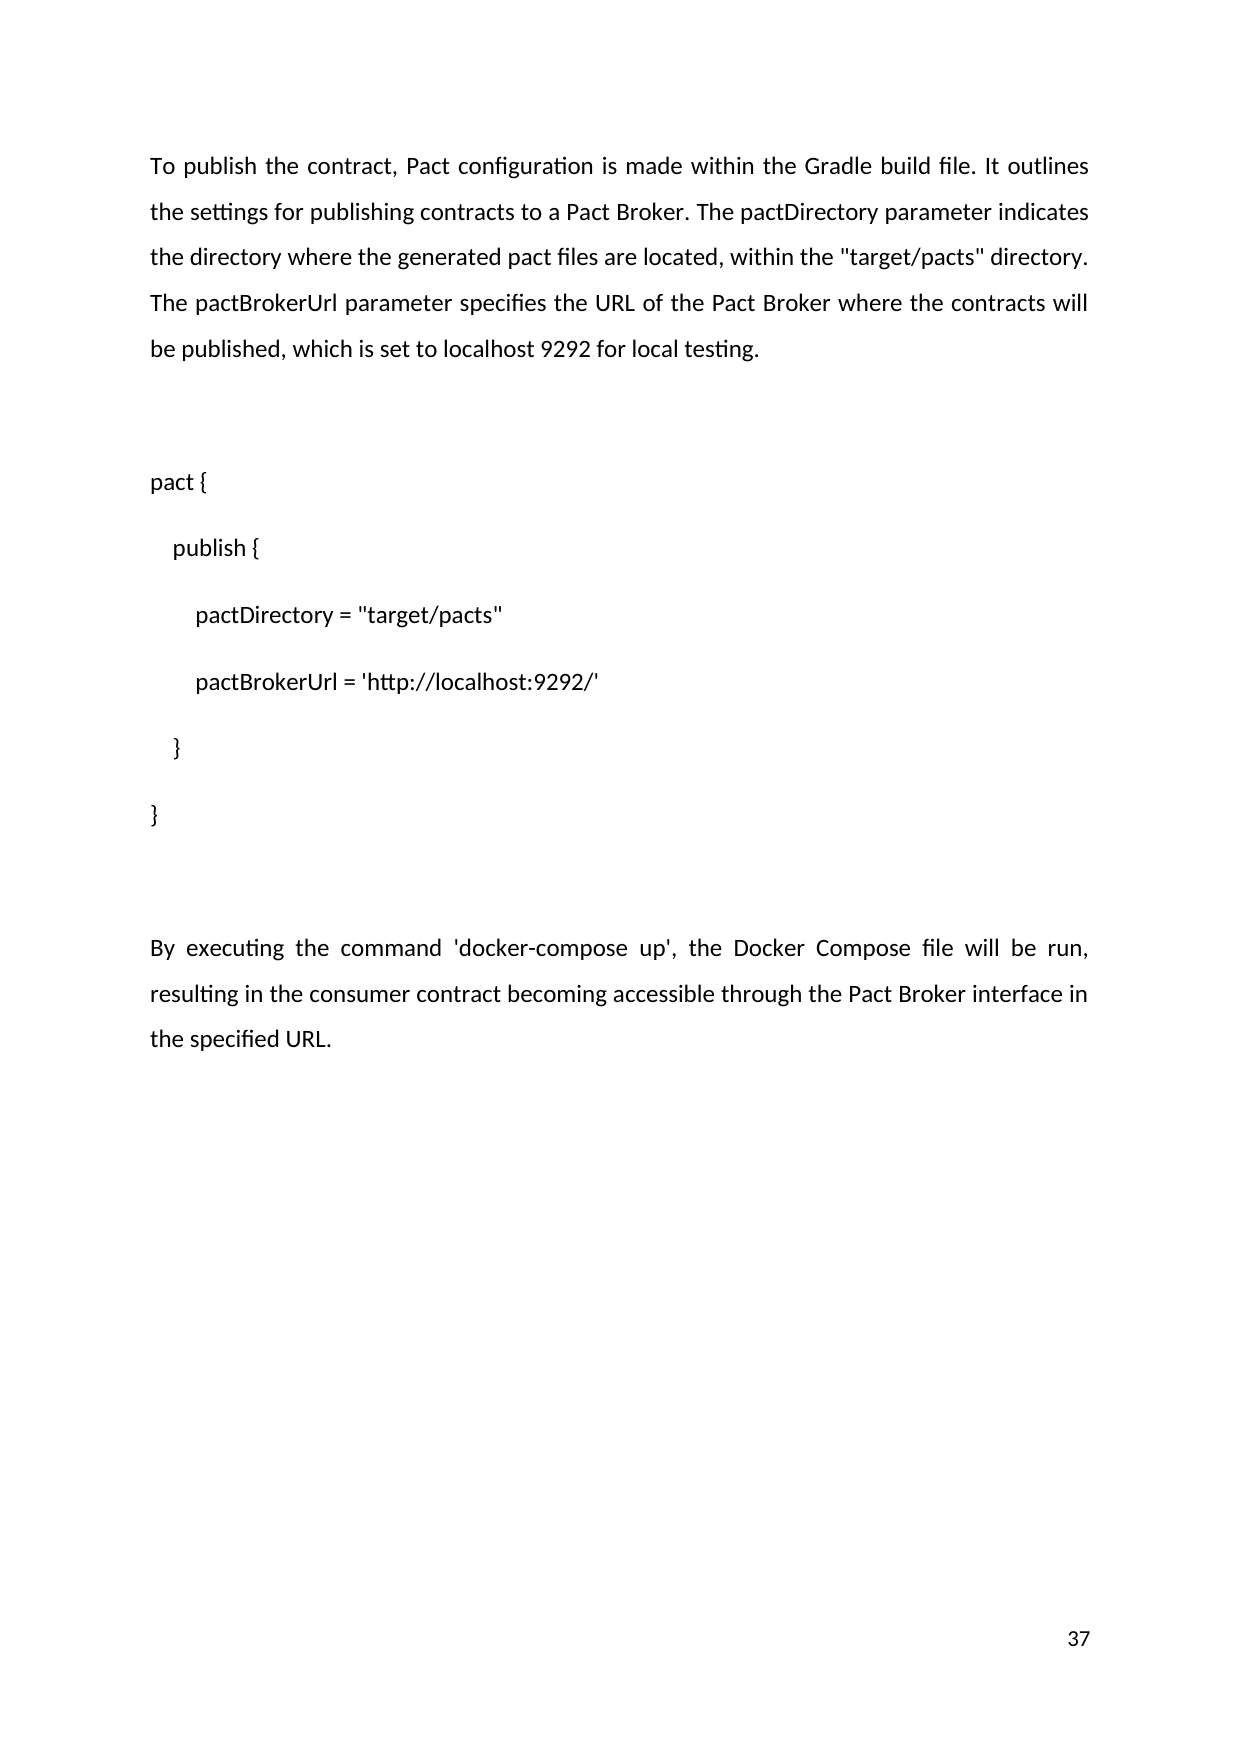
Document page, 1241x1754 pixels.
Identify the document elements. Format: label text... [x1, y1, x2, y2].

text } [150, 732, 1090, 763]
text pactDirectory = "target/pacts" [150, 599, 1090, 630]
text By executing the command 'docker-compose up', the Docker Compose file will be run, resulting in the consumer contract becoming accessible through the Pact Broker interface in the specified URL. [150, 932, 1090, 1054]
text To publish the contract, Pact configuration is made within the Gradle build file. It outlines the settings for publishing contracts to a Pact Broker. The pactDirectory parameter indicates the directory where the generated pact files are located, within the "target/pacts" directory. The pactBrokerUrl parameter specifies the URL of the Pact Broker where the contracts will be published, which is set to localhost 9292 for local testing. [150, 150, 1090, 363]
text pactBrokerUrl = 'http://localhost:9292/' [150, 666, 1090, 696]
text pact { [150, 466, 1090, 497]
text publish { [150, 533, 1090, 563]
text } [150, 799, 1090, 829]
